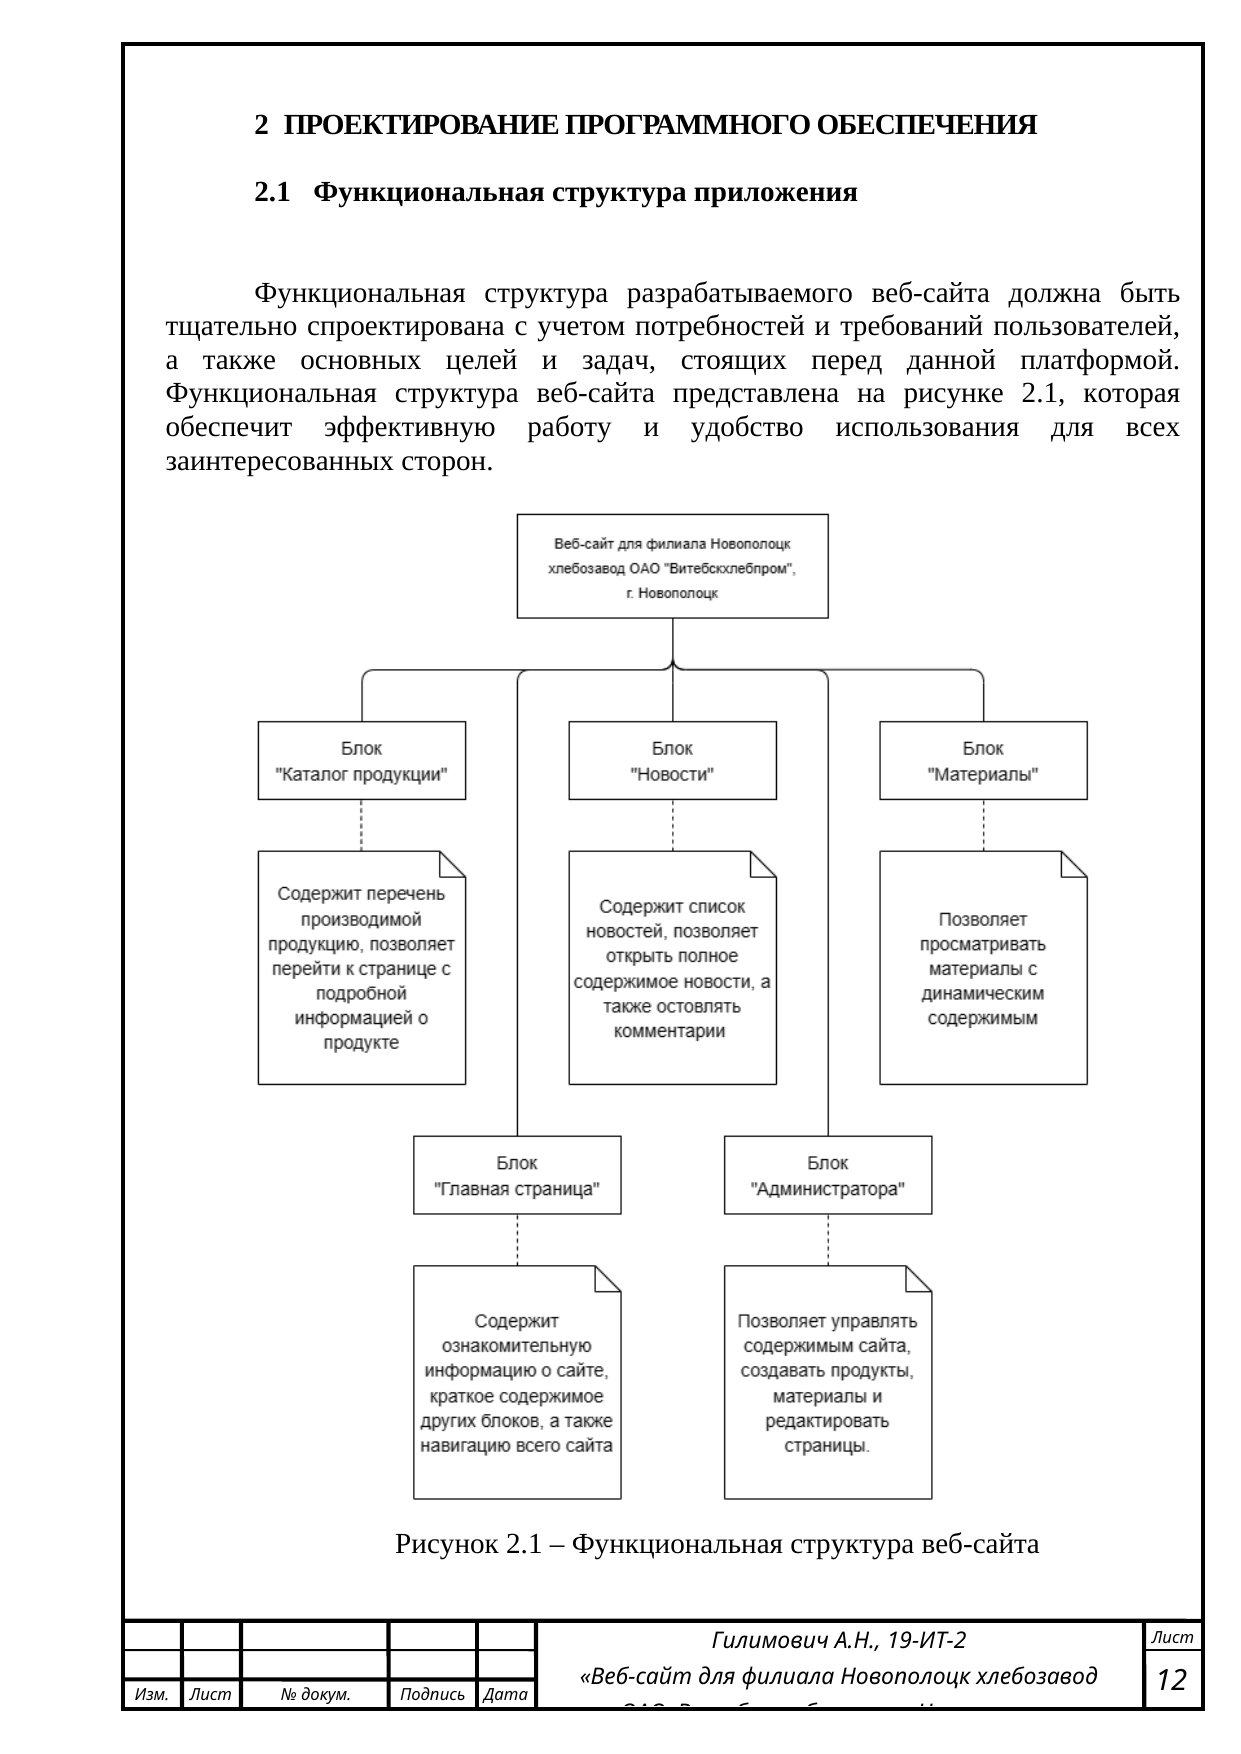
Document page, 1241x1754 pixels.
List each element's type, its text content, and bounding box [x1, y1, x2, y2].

text ПРОЕКТИРОВАНИЕ ПРОГРАММНОГО ОБЕСПЕЧЕНИЯ [254, 107, 1181, 141]
text Функциональная структура разрабатываемого веб-сайта должна быть тщательно спроектирована с учетом потребностей и требований пользователей, а также основных целей и задач, стоящих перед данной платформой. Функциональная структура веб-сайта представлена на рисунке 2.1, которая обеспечит эффективную работу и удобство использования для всех заинтересованных сторон. [165, 275, 1181, 476]
text Рисунок 2.1 – Функциональная структура веб-сайта [165, 1527, 1181, 1560]
text Функциональная структура приложения [254, 174, 1181, 208]
picture [232, 488, 1114, 1527]
